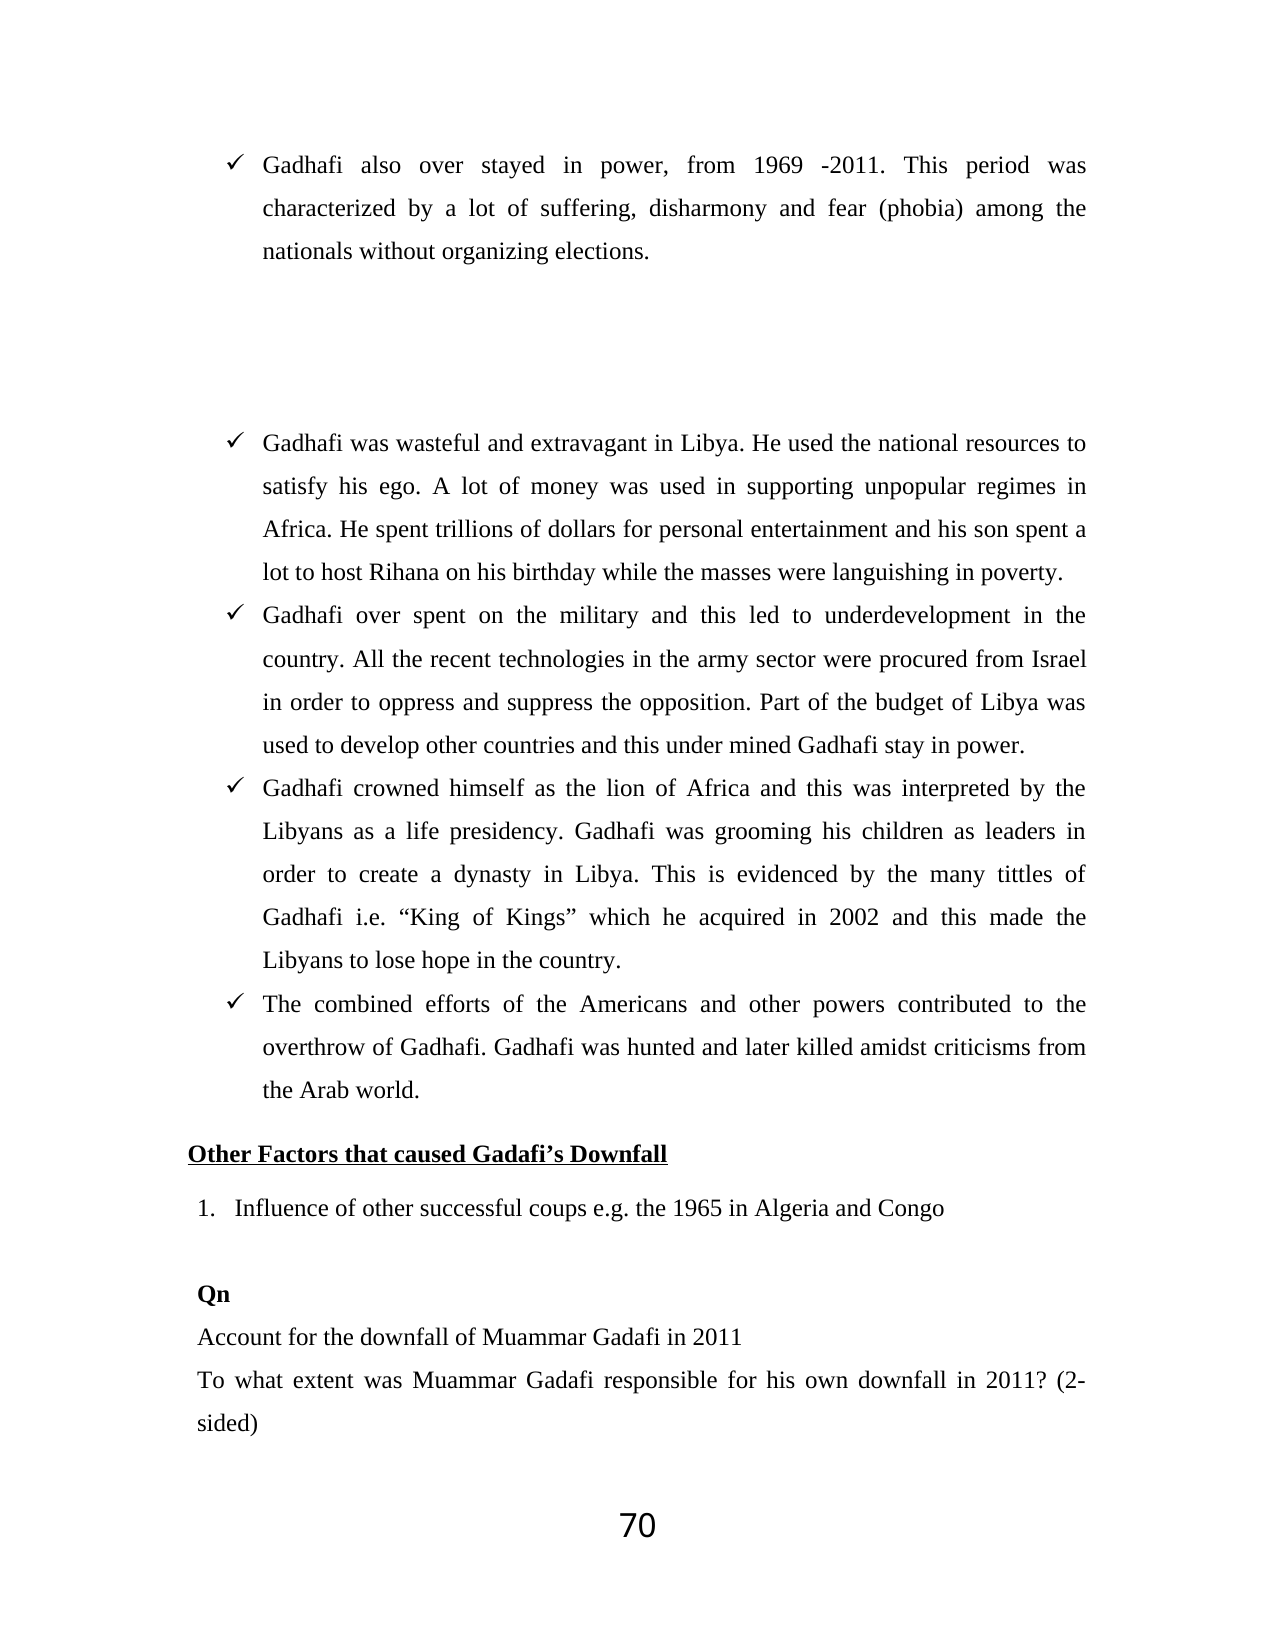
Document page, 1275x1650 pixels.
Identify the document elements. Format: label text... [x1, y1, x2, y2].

text To what extent was Muammar Gadafi responsible for his own downfall in 2011? (2-sided) [197, 1365, 1087, 1437]
list Gadhafi was wasteful and extravagant in Libya. He used the national resources to satisfy his ego. A lot of money was used in supporting unpopular regimes in Africa. He spent trillions of dollars for personal entertainment and his son spent a lot to host Rihana on his birthday while the masses were languishing in poverty. [225, 428, 1087, 586]
list Gadhafi also over stayed in power, from 1969 -2011. This period was characterized by a lot of suffering, disharmony and fear (phobia) among the nationals without organizing elections. [225, 150, 1087, 265]
text Account for the downfall of Muammar Gadafi in 2011 [197, 1322, 1087, 1351]
text Other Factors that caused Gadafi’s Downfall [187, 1139, 1087, 1168]
list Gadhafi crowned himself as the lion of Africa and this was interpreted by the Libyans as a life presidency. Gadhafi was grooming his children as leaders in order to create a dynasty in Libya. This is evidenced by the many tittles of Gadhafi i.e. “King of Kings” which he acquired in 2002 and this made the Libyans to lose hope in the country. [225, 773, 1087, 974]
list Influence of other successful coups e.g. the 1965 in Algeria and Congo [197, 1193, 1087, 1222]
text Qn [197, 1279, 1087, 1308]
list The combined efforts of the Americans and other powers contributed to the overthrow of Gadhafi. Gadhafi was hunted and later killed amidst criticisms from the Arab world. [225, 989, 1087, 1104]
list Gadhafi over spent on the military and this led to underdevelopment in the country. All the recent technologies in the army sector were procured from Israel in order to oppress and suppress the opposition. Part of the budget of Libya was used to develop other countries and this under mined Gadhafi stay in power. [225, 601, 1087, 759]
